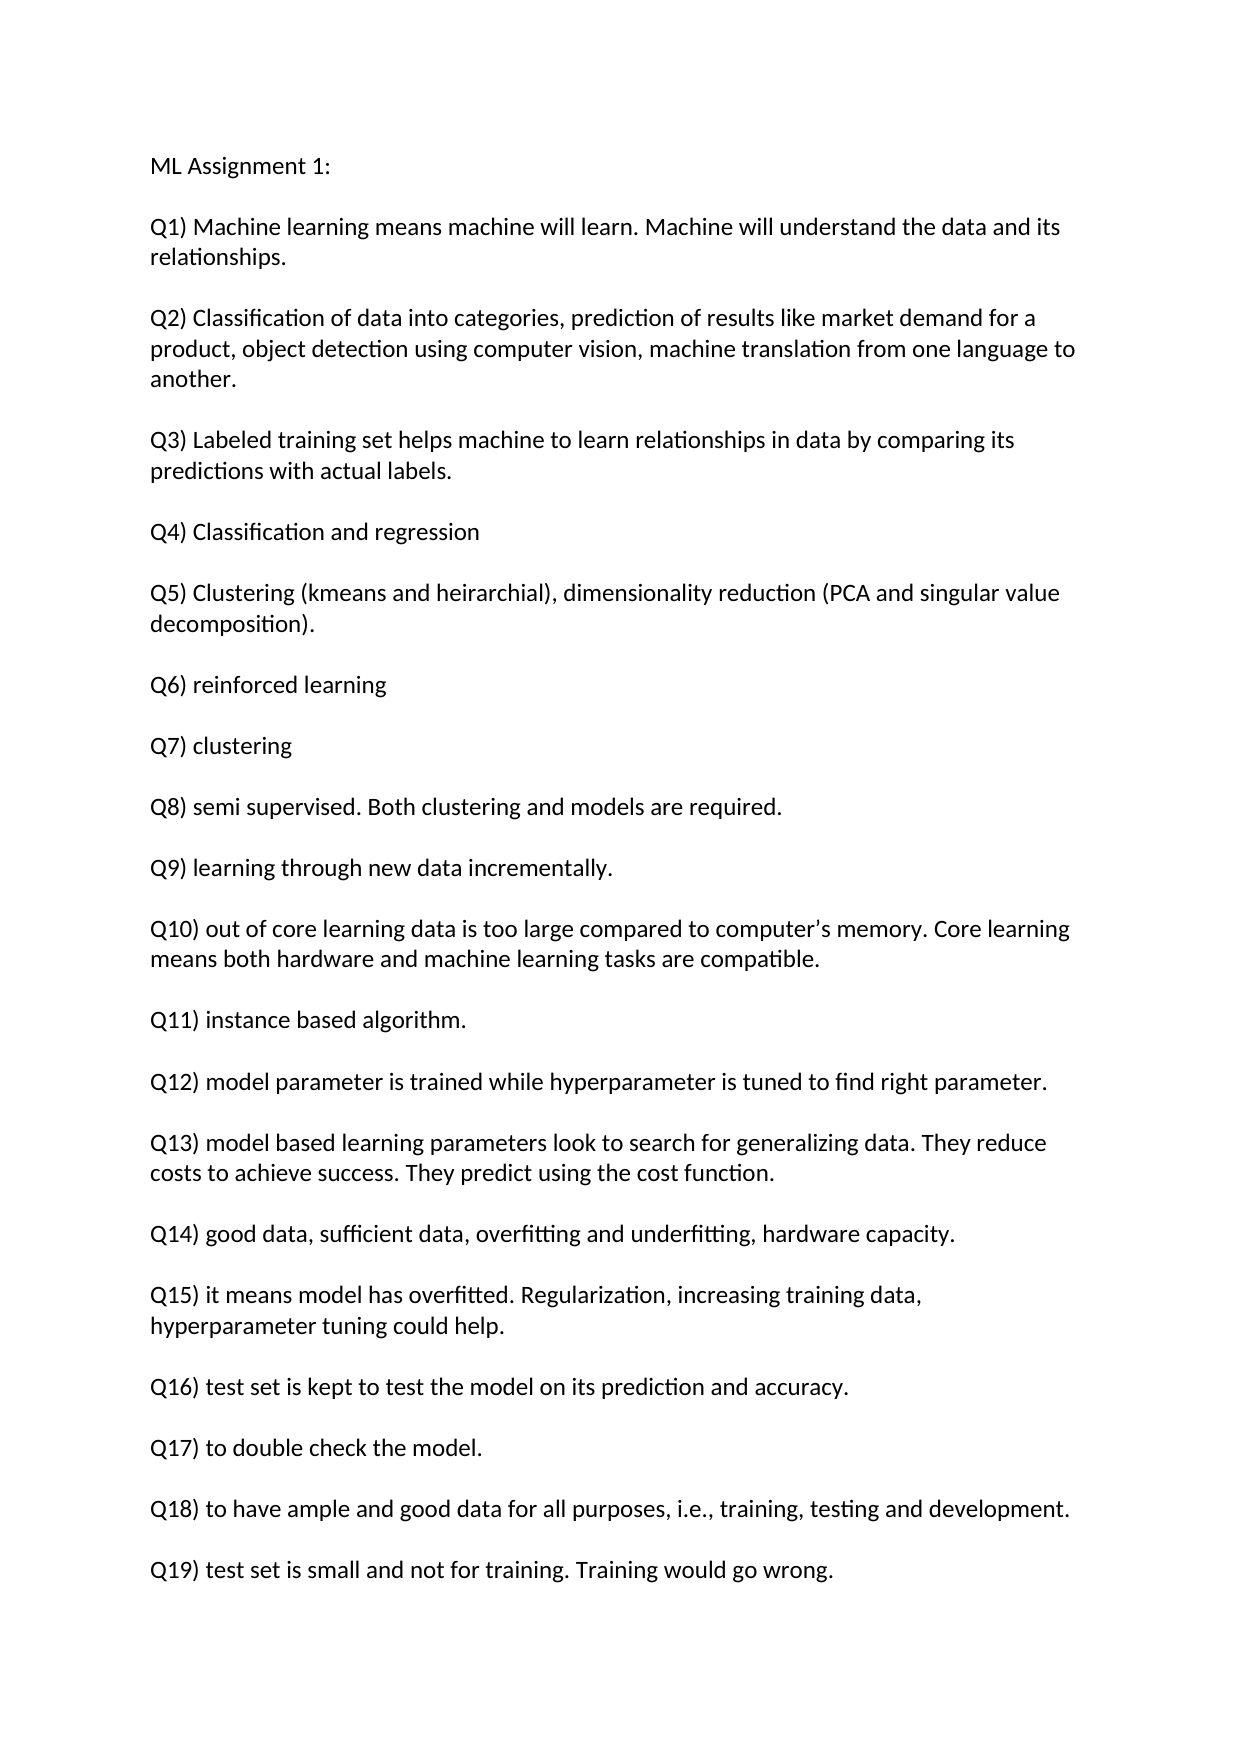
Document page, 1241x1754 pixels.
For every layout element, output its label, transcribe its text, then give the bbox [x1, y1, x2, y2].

text Q11) instance based algorithm. [150, 1004, 1090, 1035]
text Q15) it means model has overfitted. Regularization, increasing training data, hyperparameter tuning could help. [150, 1279, 1090, 1340]
text Q10) out of core learning data is too large compared to computer’s memory. Core learning means both hardware and machine learning tasks are compatible. [150, 913, 1090, 974]
text Q14) good data, sufficient data, overfitting and underfitting, hardware capacity. [150, 1218, 1090, 1249]
text Q3) Labeled training set helps machine to learn relationships in data by comparing its predictions with actual labels. [150, 425, 1090, 486]
text Q17) to double check the model. [150, 1432, 1090, 1462]
text Q7) clustering [150, 730, 1090, 760]
text Q13) model based learning parameters look to search for generalizing data. They reduce costs to achieve success. They predict using the cost function. [150, 1127, 1090, 1188]
text Q6) reinforced learning [150, 669, 1090, 699]
text Q1) Machine learning means machine will learn. Machine will understand the data and its relationships. [150, 211, 1090, 272]
text Q5) Clustering (kmeans and heirarchial), dimensionality reduction (PCA and singular value decomposition). [150, 577, 1090, 638]
text Q12) model parameter is trained while hyperparameter is tuned to find right parameter. [150, 1066, 1090, 1096]
text Q19) test set is small and not for training. Training would go wrong. [150, 1554, 1090, 1584]
text Q8) semi supervised. Both clustering and models are required. [150, 791, 1090, 821]
text Q18) to have ample and good data for all purposes, i.e., training, testing and development. [150, 1493, 1090, 1523]
text Q2) Classification of data into categories, prediction of results like market demand for a product, object detection using computer vision, machine translation from one language to another. [150, 303, 1090, 394]
text Q16) test set is kept to test the model on its prediction and accuracy. [150, 1371, 1090, 1401]
text Q9) learning through new data incrementally. [150, 852, 1090, 882]
text ML Assignment 1: [150, 150, 1090, 181]
text Q4) Classification and regression [150, 516, 1090, 547]
